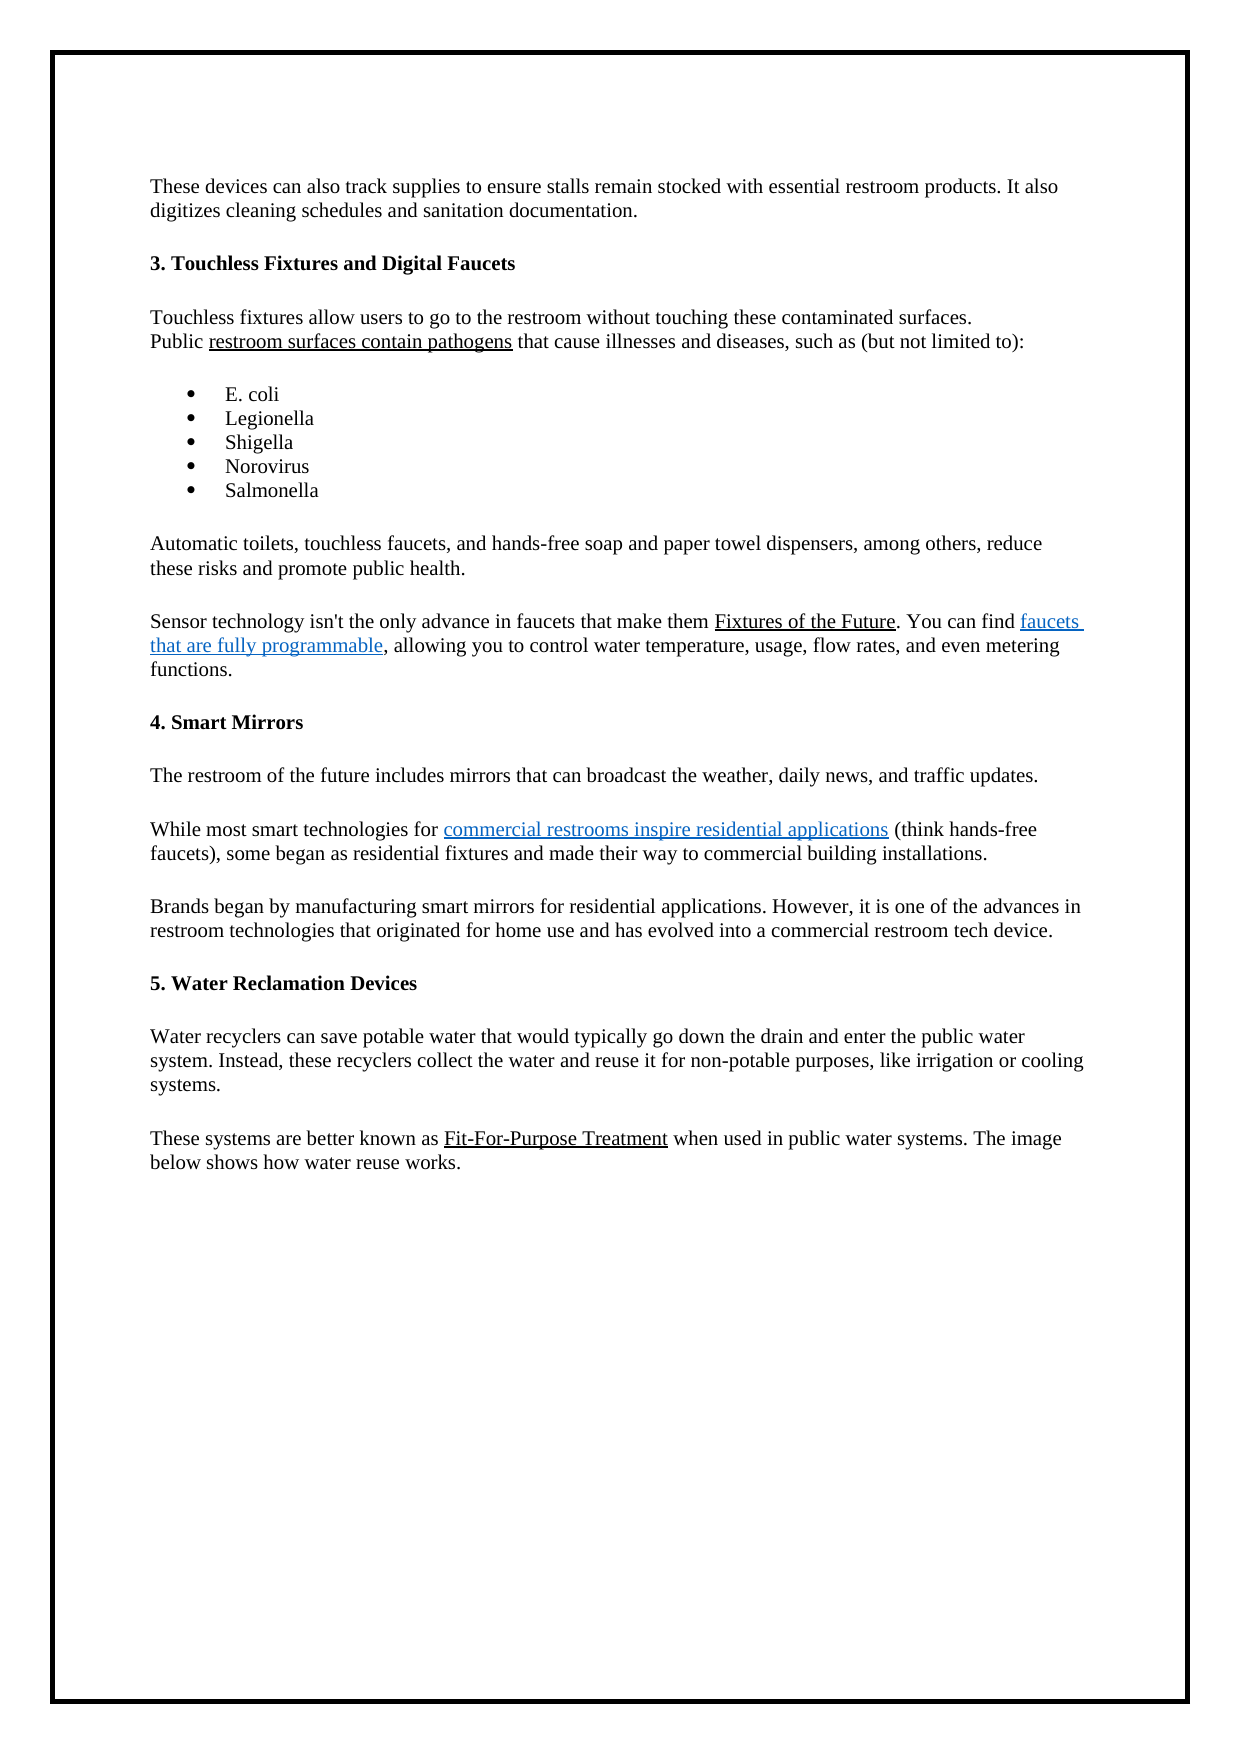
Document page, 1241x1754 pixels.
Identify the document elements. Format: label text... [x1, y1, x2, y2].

text 5. Water Reclamation Devices [150, 971, 1090, 995]
text These systems are better known as Fit-For-Purpose Treatment when used in public water systems. The image below shows how water reuse works. [150, 1126, 1090, 1174]
list Norovirus [187, 454, 1090, 478]
list Shigella [187, 430, 1090, 454]
list E. coli [187, 382, 1090, 406]
text Touchless fixtures allow users to go to the restroom without touching these contaminated surfaces. Public restroom surfaces contain pathogens that cause illnesses and diseases, such as (but not limited to): [150, 304, 1090, 353]
text Sensor technology isn't the only advance in faucets that make them Fixtures of the Future. You can find faucets that are fully programmable, allowing you to control water temperature, usage, flow rates, and even metering functions. [150, 609, 1090, 681]
text Brands began by manufacturing smart mirrors for residential applications. However, it is one of the advances in restroom technologies that originated for home use and has evolved into a commercial restroom tech device. [150, 894, 1090, 942]
text Water recyclers can save potable water that would typically go down the drain and enter the public water system. Instead, these recyclers collect the water and reuse it for non-potable purposes, like irrigation or cooling systems. [150, 1024, 1090, 1096]
text Automatic toilets, touchless faucets, and hands-free soap and paper towel dispensers, among others, reduce these risks and promote public health. [150, 531, 1090, 579]
text 3. Touchless Fixtures and Digital Faucets [150, 251, 1090, 275]
list Legionella [187, 406, 1090, 430]
text The restroom of the future includes mirrors that can broadcast the weather, daily news, and traffic updates. [150, 763, 1090, 787]
text These devices can also track supplies to ensure stalls remain stocked with essential restroom products. It also digitizes cleaning schedules and sanitation documentation. [150, 150, 1090, 222]
list Salmonella [187, 478, 1090, 502]
text 4. Smart Mirrors [150, 710, 1090, 734]
text While most smart technologies for commercial restrooms inspire residential applications (think hands-free faucets), some began as residential fixtures and made their way to commercial building installations. [150, 816, 1090, 864]
